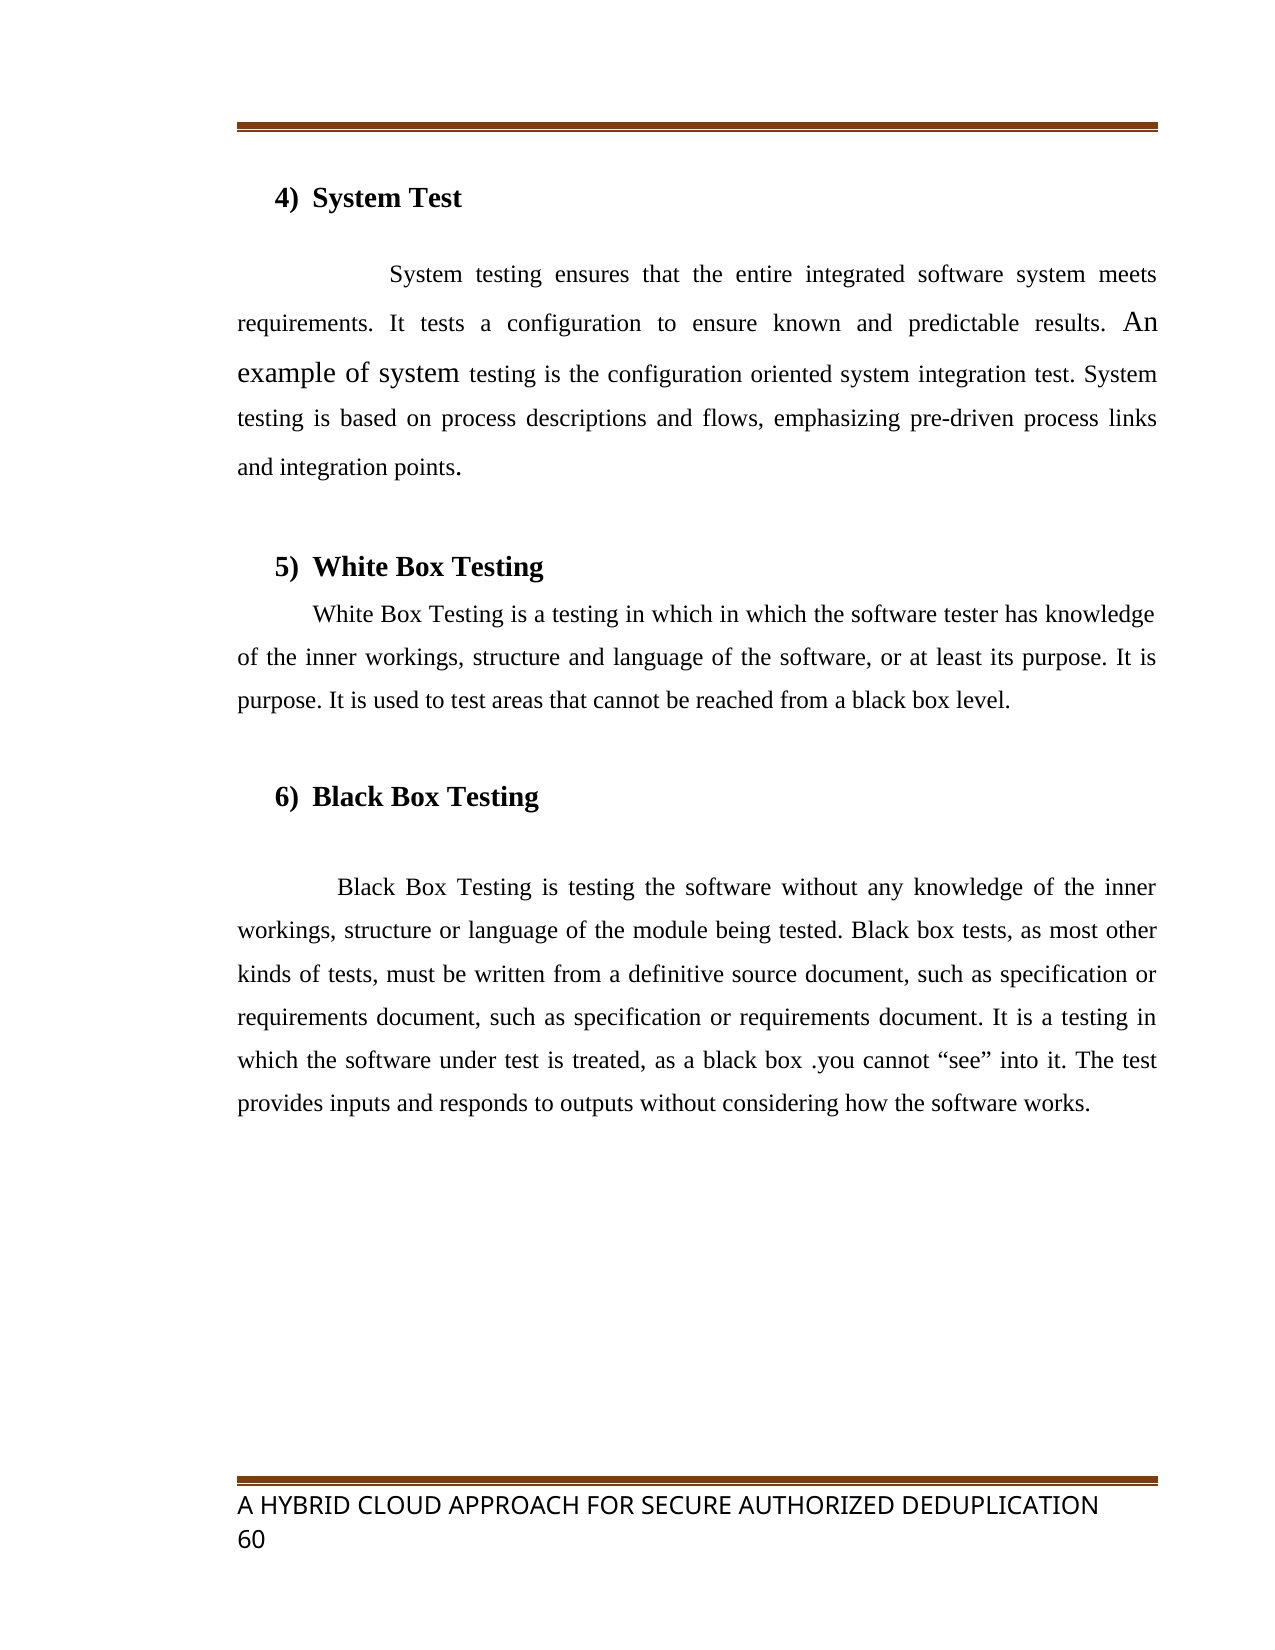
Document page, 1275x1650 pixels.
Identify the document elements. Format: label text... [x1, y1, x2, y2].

text White Box Testing is a testing in which in which the software tester has knowledge of the inner workings, structure and language of the software, or at least its purpose. It is purpose. It is used to test areas that cannot be reached from a black box level. [237, 599, 1158, 714]
subtitle White Box Testing [274, 549, 1158, 582]
text System testing ensures that the entire integrated software system meets requirements. It tests a configuration to ensure known and predictable results. An example of system testing is the configuration oriented system integration test. System testing is based on process descriptions and flows, emphasizing pre-driven process links and integration points. [237, 259, 1158, 482]
subtitle System Test [274, 180, 1158, 213]
subtitle Black Box Testing [274, 779, 1158, 812]
text Black Box Testing is testing the software without any knowledge of the inner workings, structure or language of the module being tested. Black box tests, as most other kinds of tests, must be written from a definitive source document, such as specification or requirements document, such as specification or requirements document. It is a testing in which the software under test is treated, as a black box .you cannot “see” into it. The test provides inputs and responds to outputs without considering how the software works. [237, 872, 1158, 1117]
